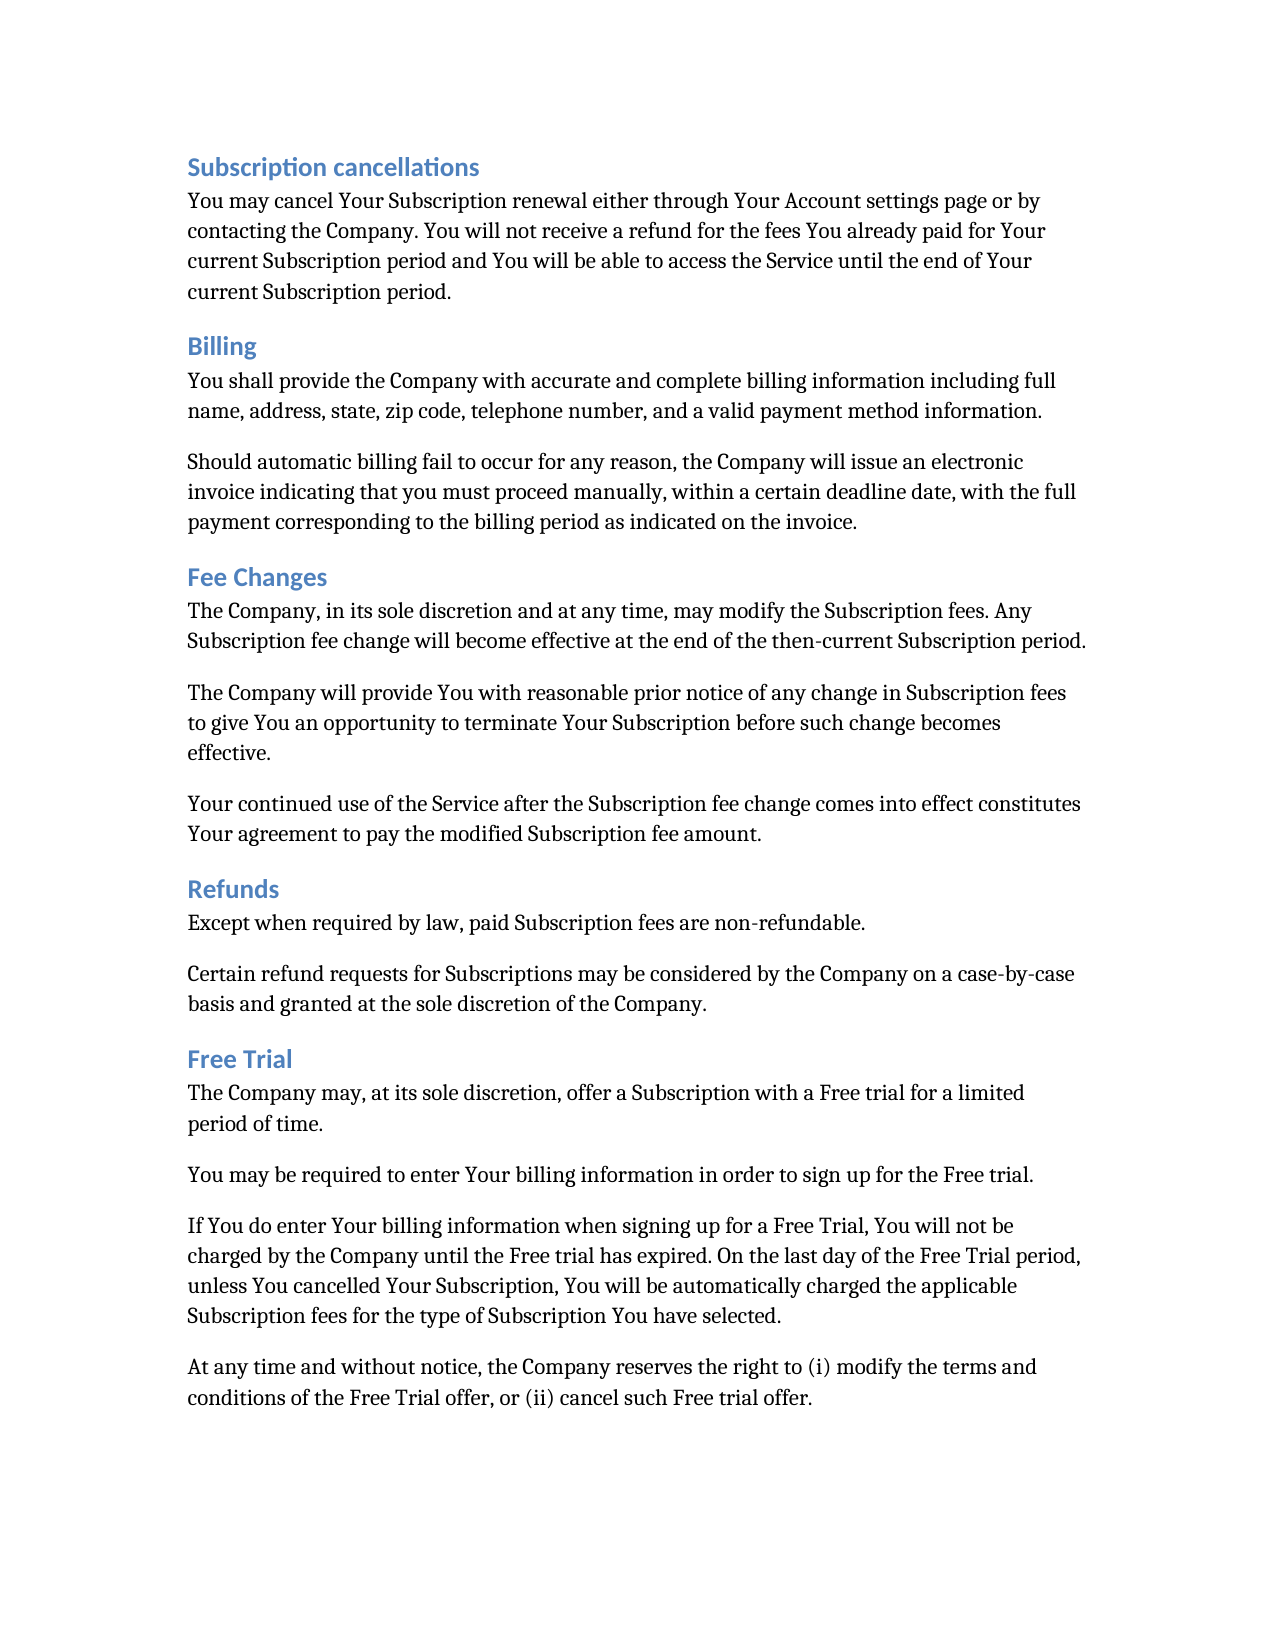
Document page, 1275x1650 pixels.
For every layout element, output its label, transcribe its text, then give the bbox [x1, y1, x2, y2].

text If You do enter Your billing information when signing up for a Free Trial, You will not be charged by the Company until the Free trial has expired. On the last day of the Free Trial period, unless You cancelled Your Subscription, You will be automatically charged the applicable Subscription fees for the type of Subscription You have selected. [187, 1212, 1087, 1329]
text You shall provide the Company with accurate and complete billing information including full name, address, state, zip code, telephone number, and a valid payment method information. [187, 367, 1087, 424]
subtitle Subscription cancellations [187, 150, 1087, 183]
subtitle Free Trial [187, 1042, 1087, 1075]
text The Company will provide You with reasonable prior notice of any change in Subscription fees to give You an opportunity to terminate Your Subscription before such change becomes effective. [187, 679, 1087, 766]
text The Company, in its sole discretion and at any time, may modify the Subscription fees. Any Subscription fee change will become effective at the end of the then-current Subscription period. [187, 598, 1087, 655]
text The Company may, at its sole discretion, offer a Subscription with a Free trial for a limited period of time. [187, 1080, 1087, 1137]
text You may cancel Your Subscription renewal either through Your Account settings page or by contacting the Company. You will not receive a refund for the fees You already paid for Your current Subscription period and You will be able to access the Service until the end of Your current Subscription period. [187, 188, 1087, 305]
text At any time and without notice, the Company reserves the right to (i) modify the terms and conditions of the Free Trial offer, or (ii) cancel such Free trial offer. [187, 1354, 1087, 1411]
text Except when required by law, paid Subscription fees are non-refundable. [187, 910, 1087, 936]
text You may be required to enter Your billing information in order to sign up for the Free trial. [187, 1161, 1087, 1188]
text Should automatic billing fail to occur for any reason, the Company will issue an electronic invoice indicating that you must proceed manually, within a certain deadline date, with the full payment corresponding to the billing period as indicated on the invoice. [187, 449, 1087, 536]
subtitle Billing [187, 329, 1087, 363]
subtitle Fee Changes [187, 560, 1087, 593]
text Your continued use of the Service after the Subscription fee change comes into effect constitutes Your agreement to pay the modified Subscription fee amount. [187, 791, 1087, 847]
subtitle Refunds [187, 872, 1087, 905]
text Certain refund requests for Subscriptions may be considered by the Company on a case-by-case basis and granted at the sole discretion of the Company. [187, 961, 1087, 1018]
